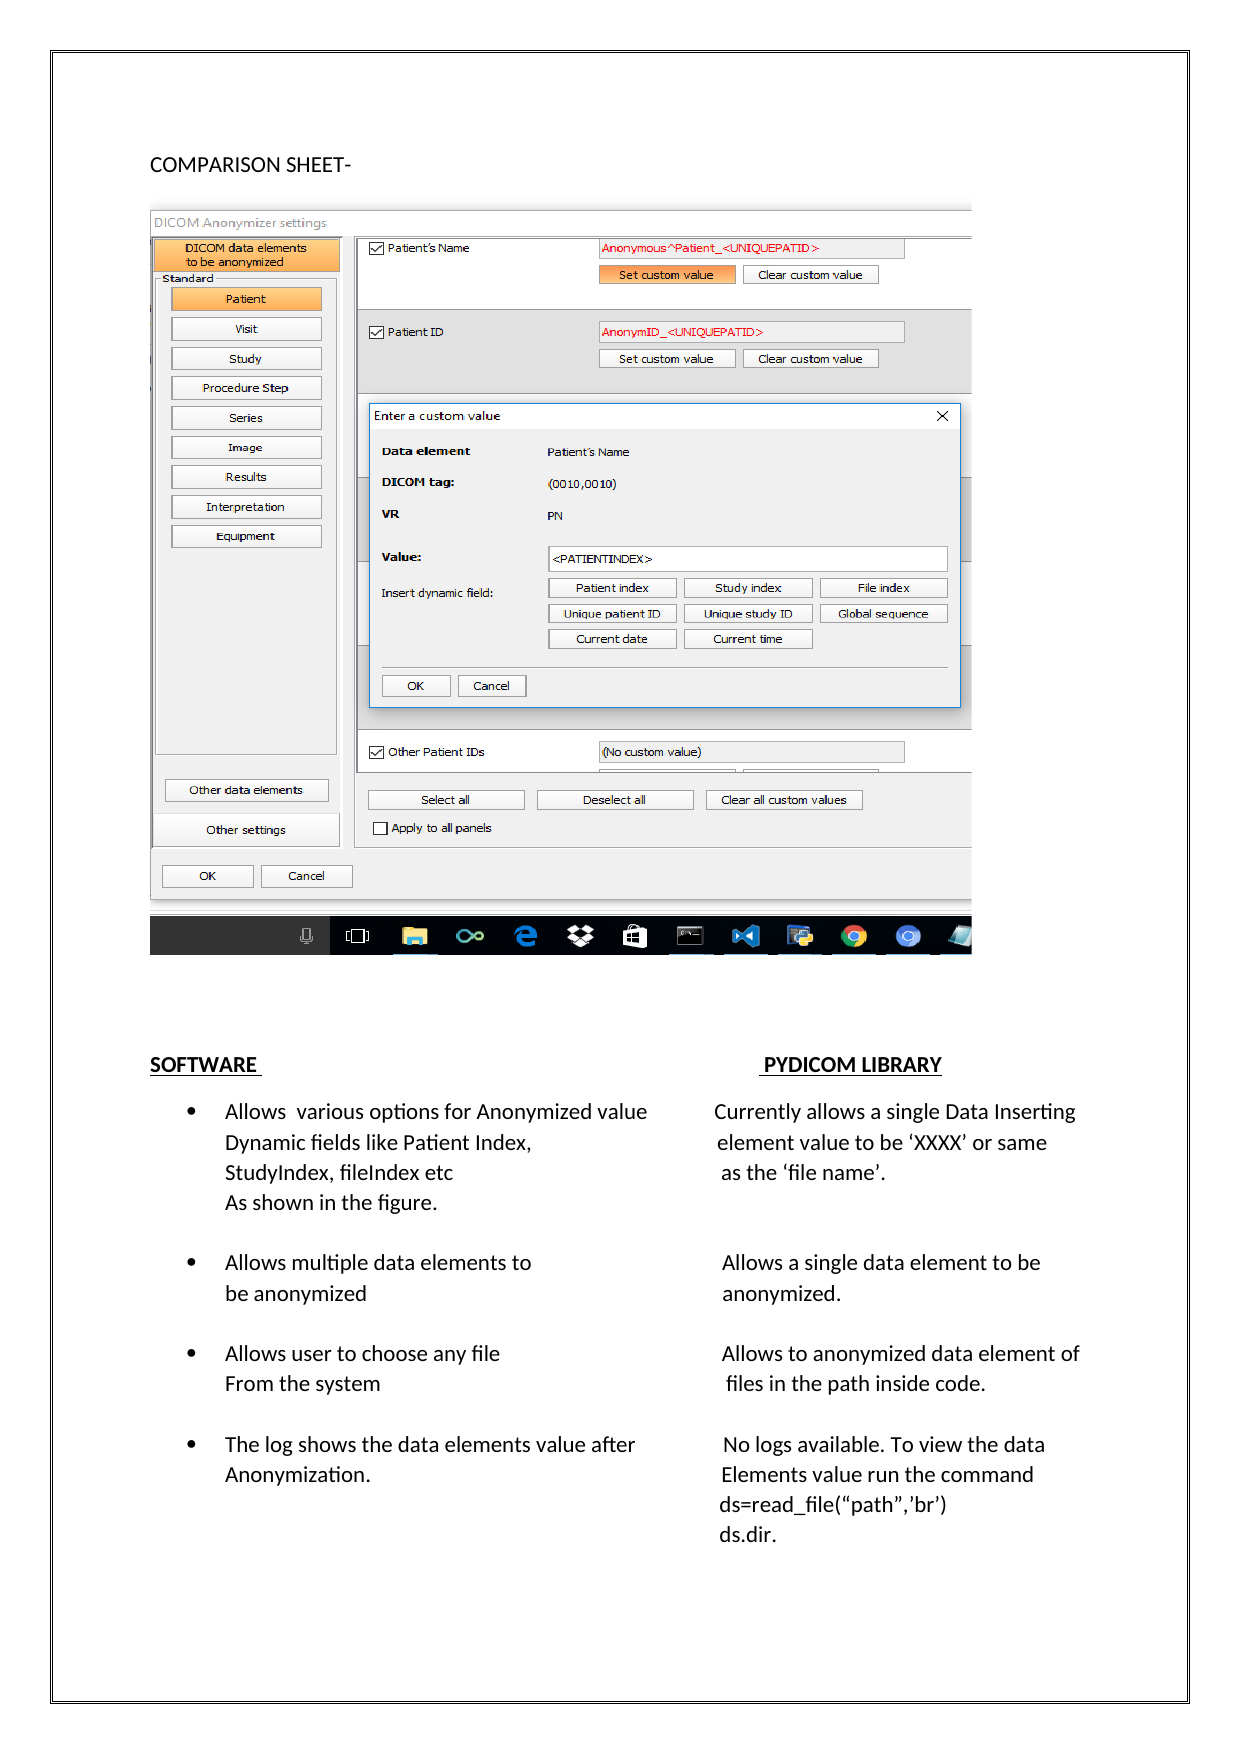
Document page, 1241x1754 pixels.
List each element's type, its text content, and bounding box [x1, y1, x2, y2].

text COMPARISON SHEET- [150, 150, 1090, 178]
list Allows user to choose any file Allows to anonymized data element of [187, 1339, 1090, 1367]
list Allows various options for Anonymized value Currently allows a single Data Inserting Dynamic fields like Patient Index, element value to be ‘XXXX’ or same StudyIndex, fileIndex etc as the ‘file name’. [187, 1097, 1090, 1186]
list As shown in the figure. [225, 1188, 1090, 1216]
text From the system files in the path inside code. [225, 1369, 1090, 1397]
list Allows multiple data elements to Allows a single data element to be [187, 1248, 1090, 1276]
list The log shows the data elements value after No logs available. To view the data [187, 1430, 1090, 1458]
picture [150, 196, 972, 955]
list Anonymization. Elements value run the command [225, 1460, 1090, 1488]
list ds.dir. [225, 1520, 1090, 1548]
text SOFTWARE PYDICOM LIBRARY [150, 1051, 1090, 1078]
list ds=read_file(“path”,’br’) [225, 1490, 1090, 1518]
list be anonymized anonymized. [225, 1279, 1090, 1307]
